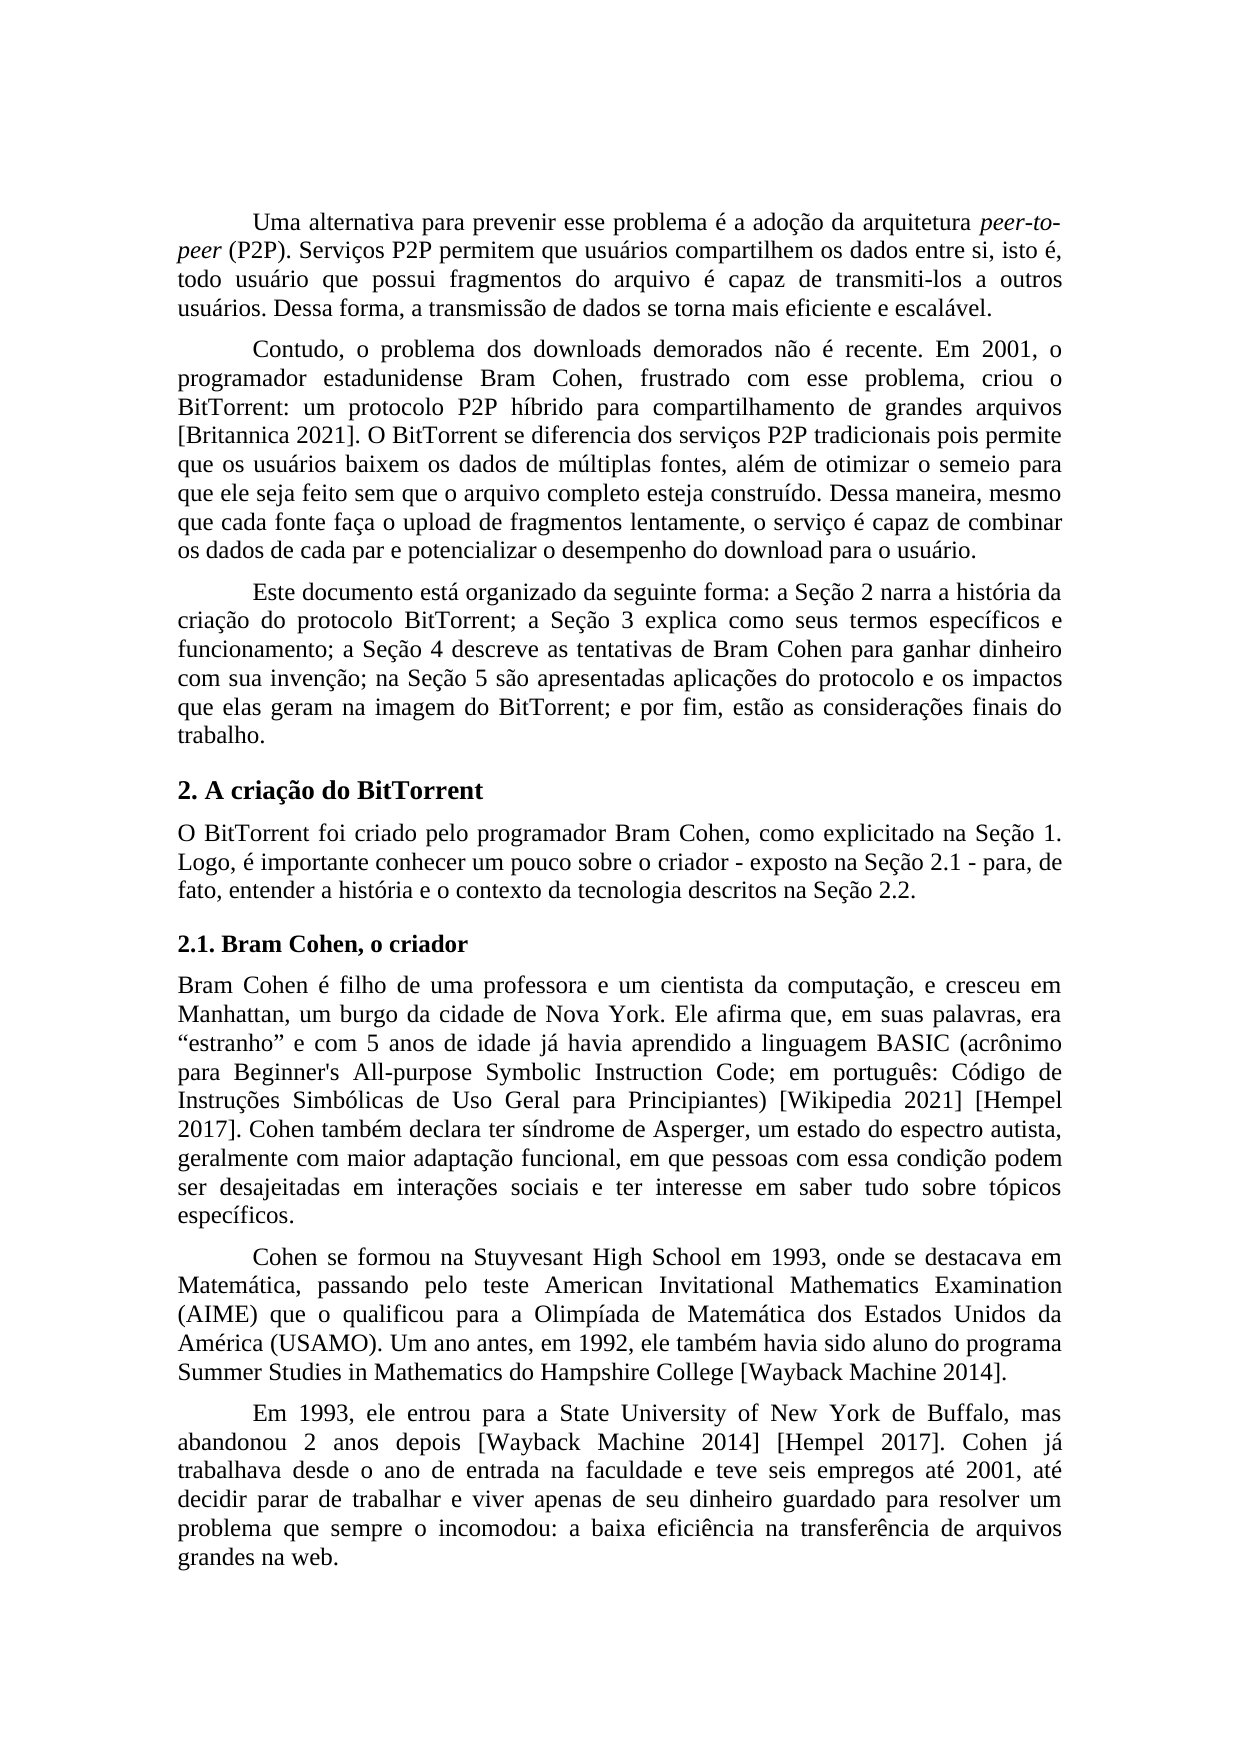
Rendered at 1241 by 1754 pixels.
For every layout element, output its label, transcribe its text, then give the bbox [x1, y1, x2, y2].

text Uma alternativa para prevenir esse problema é a adoção da arquitetura peer-to-peer (P2P). Serviços P2P permitem que usuários compartilhem os dados entre si, isto é, todo usuário que possui fragmentos do arquivo é capaz de transmiti-los a outros usuários. Dessa forma, a transmissão de dados se torna mais eficiente e escalável. [177, 207, 1063, 322]
text Cohen se formou na Stuyvesant High School em 1993, onde se destacava em Matemática, passando pelo teste American Invitational Mathematics Examination (AIME) que o qualificou para a Olimpíada de Matemática dos Estados Unidos da América (USAMO). Um ano antes, em 1992, ele também havia sido aluno do programa Summer Studies in Mathematics do Hampshire College [Wayback Machine 2014]. [177, 1242, 1063, 1385]
subtitle 2. A criação do BitTorrent [177, 774, 1063, 805]
text O BitTorrent foi criado pelo programador Bram Cohen, como explicitado na Seção 1. Logo, é importante conhecer um pouco sobre o criador - exposto na Seção 2.1 - para, de fato, entender a história e o contexto da tecnologia descritos na Seção 2.2. [177, 818, 1063, 904]
text Bram Cohen é filho de uma professora e um cientista da computação, e cresceu em Manhattan, um burgo da cidade de Nova York. Ele afirma que, em suas palavras, era “estranho” e com 5 anos de idade já havia aprendido a linguagem BASIC (acrônimo para Beginner's All-purpose Symbolic Instruction Code; em português: Código de Instruções Simbólicas de Uso Geral para Principiantes) [Wikipedia 2021] [Hempel 2017]. Cohen também declara ter síndrome de Asperger, um estado do espectro autista, geralmente com maior adaptação funcional, em que pessoas com essa condição podem ser desajeitadas em interações sociais e ter interesse em saber tudo sobre tópicos específicos. [177, 970, 1063, 1229]
text Este documento está organizado da seguinte forma: a Seção 2 narra a história da criação do protocolo BitTorrent; a Seção 3 explica como seus termos específicos e funcionamento; a Seção 4 descreve as tentativas de Bram Cohen para ganhar dinheiro com sua invenção; na Seção 5 são apresentadas aplicações do protocolo e os impactos que elas geram na imagem do BitTorrent; e por fim, estão as considerações finais do trabalho. [177, 577, 1063, 749]
text 2.1. Bram Cohen, o criador [177, 929, 1063, 958]
text Em 1993, ele entrou para a State University of New York de Buffalo, mas abandonou 2 anos depois [Wayback Machine 2014] [Hempel 2017]. Cohen já trabalhava desde o ano de entrada na faculdade e teve seis empregos até 2001, até decidir parar de trabalhar e viver apenas de seu dinheiro guardado para resolver um problema que sempre o incomodou: a baixa eficiência na transferência de arquivos grandes na web. [177, 1398, 1063, 1570]
text Contudo, o problema dos downloads demorados não é recente. Em 2001, o programador estadunidense Bram Cohen, frustrado com esse problema, criou o BitTorrent: um protocolo P2P híbrido para compartilhamento de grandes arquivos [Britannica 2021]. O BitTorrent se diferencia dos serviços P2P tradicionais pois permite que os usuários baixem os dados de múltiplas fontes, além de otimizar o semeio para que ele seja feito sem que o arquivo completo esteja construído. Dessa maneira, mesmo que cada fonte faça o upload de fragmentos lentamente, o serviço é capaz de combinar os dados de cada par e potencializar o desempenho do download para o usuário. [177, 334, 1063, 564]
